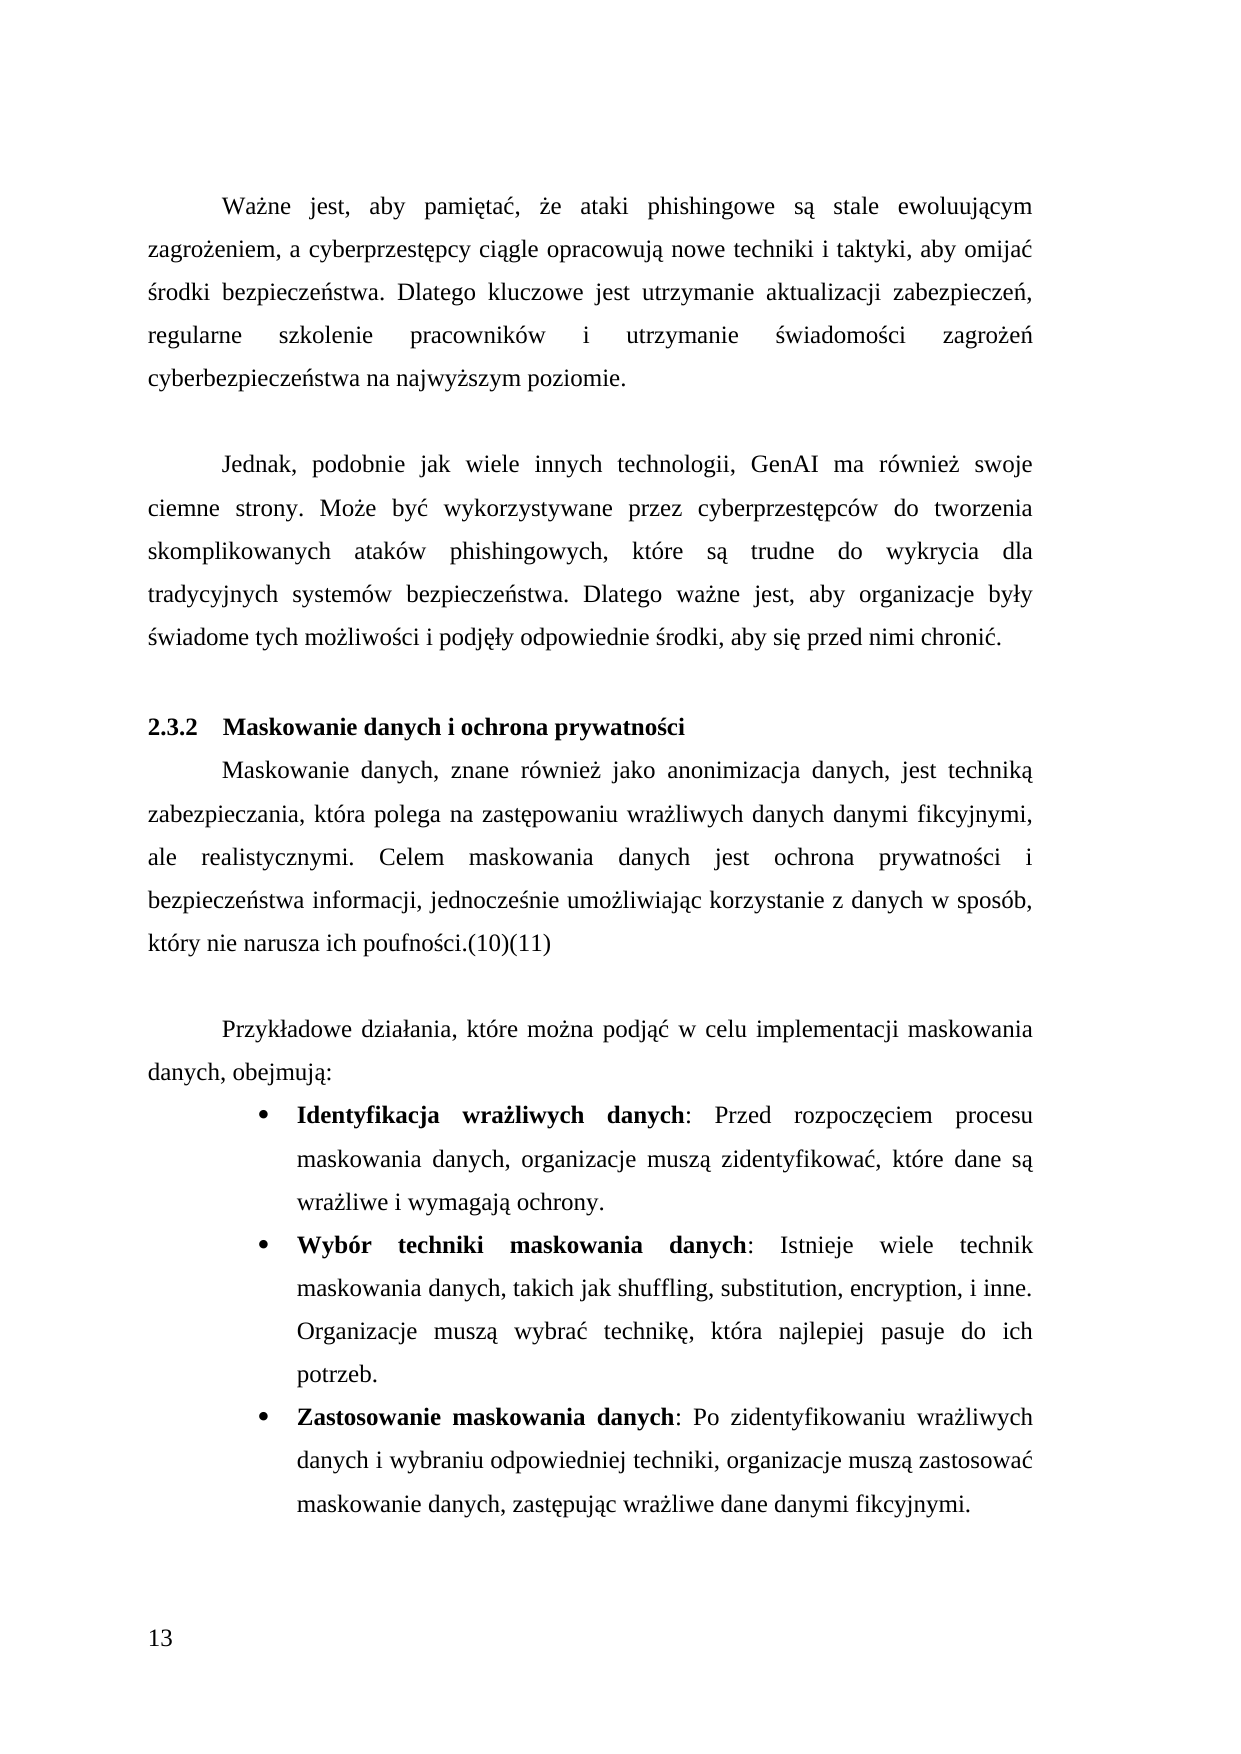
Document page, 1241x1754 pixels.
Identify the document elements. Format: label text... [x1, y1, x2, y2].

list Identyfikacja wrażliwych danych: Przed rozpoczęciem procesu maskowania danych, organizacje muszą zidentyfikować, które dane są wrażliwe i wymagają ochrony. [259, 1101, 1033, 1216]
text Maskowanie danych, znane również jako anonimizacja danych, jest techniką zabezpieczania, która polega na zastępowaniu wrażliwych danych danymi fikcyjnymi, ale realistycznymi. Celem maskowania danych jest ochrona prywatności i bezpieczeństwa informacji, jednocześnie umożliwiając korzystanie z danych w sposób, który nie narusza ich poufności.(10)(11) [148, 756, 1033, 957]
text Jednak, podobnie jak wiele innych technologii, GenAI ma również swoje ciemne strony. Może być wykorzystywane przez cyberprzestępców do tworzenia skomplikowanych ataków phishingowych, które są trudne do wykrycia dla tradycyjnych systemów bezpieczeństwa. Dlatego ważne jest, aby organizacje były świadome tych możliwości i podjęły odpowiednie środki, aby się przed nimi chronić. [148, 449, 1033, 651]
list Wybór techniki maskowania danych: Istnieje wiele technik maskowania danych, takich jak shuffling, substitution, encryption, i inne. Organizacje muszą wybrać technikę, która najlepiej pasuje do ich potrzeb. [259, 1230, 1033, 1388]
text Przykładowe działania, które można podjąć w celu implementacji maskowania danych, obejmują: [148, 1014, 1033, 1086]
list Zastosowanie maskowania danych: Po zidentyfikowaniu wrażliwych danych i wybraniu odpowiedniej techniki, organizacje muszą zastosować maskowanie danych, zastępując wrażliwe dane danymi fikcyjnymi. [259, 1402, 1033, 1517]
text Ważne jest, aby pamiętać, że ataki phishingowe są stale ewoluującym zagrożeniem, a cyberprzestępcy ciągle opracowują nowe techniki i taktyki, aby omijać środki bezpieczeństwa. Dlatego kluczowe jest utrzymanie aktualizacji zabezpieczeń, regularne szkolenie pracowników i utrzymanie świadomości zagrożeń cyberbezpieczeństwa na najwyższym poziomie. [148, 191, 1033, 392]
subtitle Maskowanie danych i ochrona prywatności [148, 712, 1033, 741]
